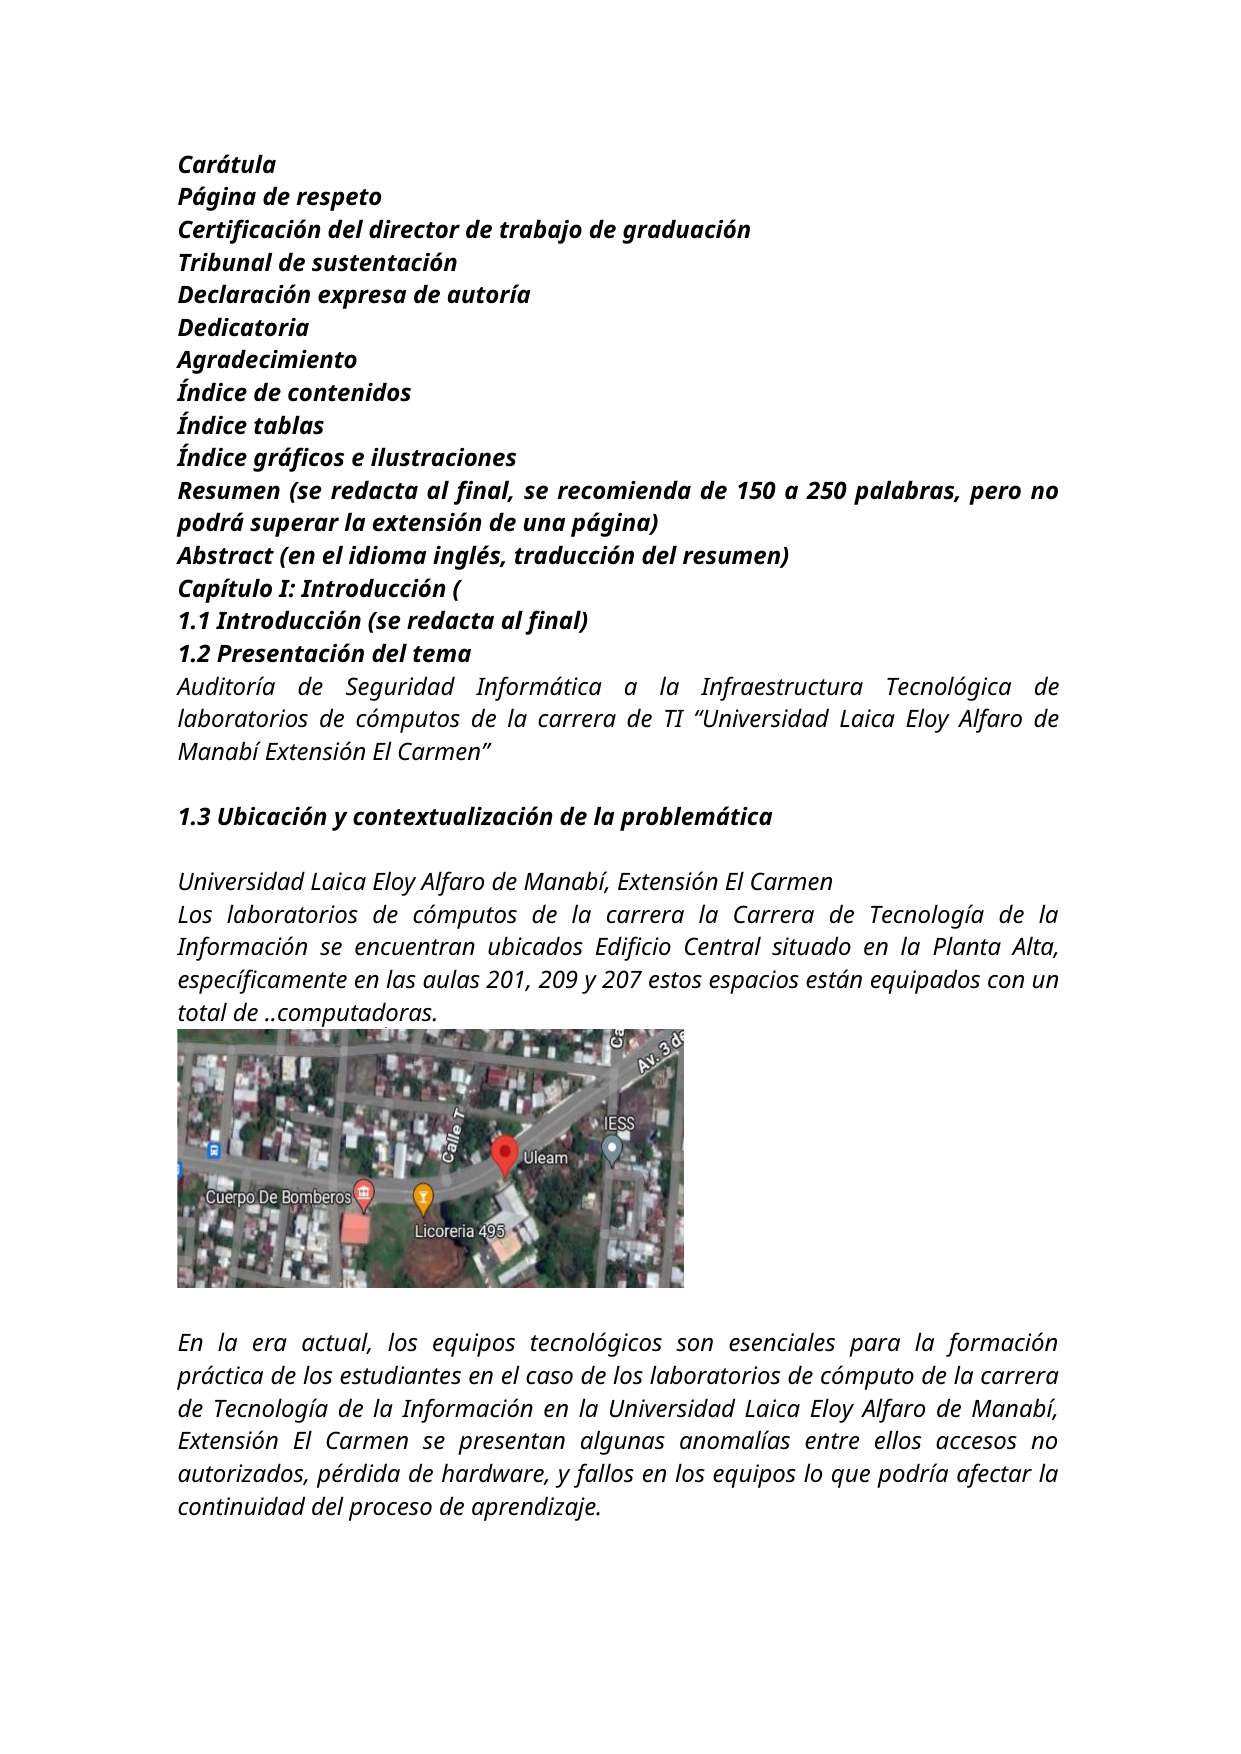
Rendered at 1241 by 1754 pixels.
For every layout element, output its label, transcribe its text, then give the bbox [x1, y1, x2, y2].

text Universidad Laica Eloy Alfaro de Manabí, Extensión El Carmen [177, 865, 1063, 897]
text 1.2 Presentación del tema [177, 637, 1063, 669]
text Auditoría de Seguridad Informática a la Infraestructura Tecnológica de laboratorios de cómputos de la carrera de TI “Universidad Laica Eloy Alfaro de Manabí Extensión El Carmen” [177, 669, 1063, 767]
text Abstract (en el idioma inglés, traducción del resumen) [177, 539, 1063, 571]
text 1.1 Introducción (se redacta al final) [177, 604, 1063, 637]
text 1.3 Ubicación y contextualización de la problemática [177, 800, 1063, 832]
text Índice tablas [177, 408, 1063, 441]
text Declaración expresa de autoría [177, 278, 1063, 311]
text Dedicatoria [177, 311, 1063, 343]
text Índice gráficos e ilustraciones [177, 441, 1063, 474]
text Índice de contenidos [177, 376, 1063, 408]
text Agradecimiento [177, 343, 1063, 376]
text Certificación del director de trabajo de graduación [177, 213, 1063, 245]
text Resumen (se redacta al final, se recomienda de 150 a 250 palabras, pero no podrá superar la extensión de una página) [177, 474, 1063, 539]
text En la era actual, los equipos tecnológicos son esenciales para la formación práctica de los estudiantes en el caso de los laboratorios de cómputo de la carrera de Tecnología de la Información en la Universidad Laica Eloy Alfaro de Manabí, Extensión El Carmen se presentan algunas anomalías entre ellos accesos no autorizados, pérdida de hardware, y fallos en los equipos lo que podría afectar la continuidad del proceso de aprendizaje. [177, 1326, 1063, 1522]
text Los laboratorios de cómputos de la carrera la Carrera de Tecnología de la Información se encuentran ubicados Edificio Central situado en la Planta Alta, específicamente en las aulas 201, 209 y 207 estos espacios están equipados con un total de ..computadoras. [177, 897, 1063, 1028]
text Página de respeto [177, 180, 1063, 213]
text Capítulo I: Introducción ( [177, 571, 1063, 604]
text Tribunal de sustentación [177, 245, 1063, 278]
picture [177, 1027, 686, 1294]
text Carátula [177, 148, 1063, 180]
